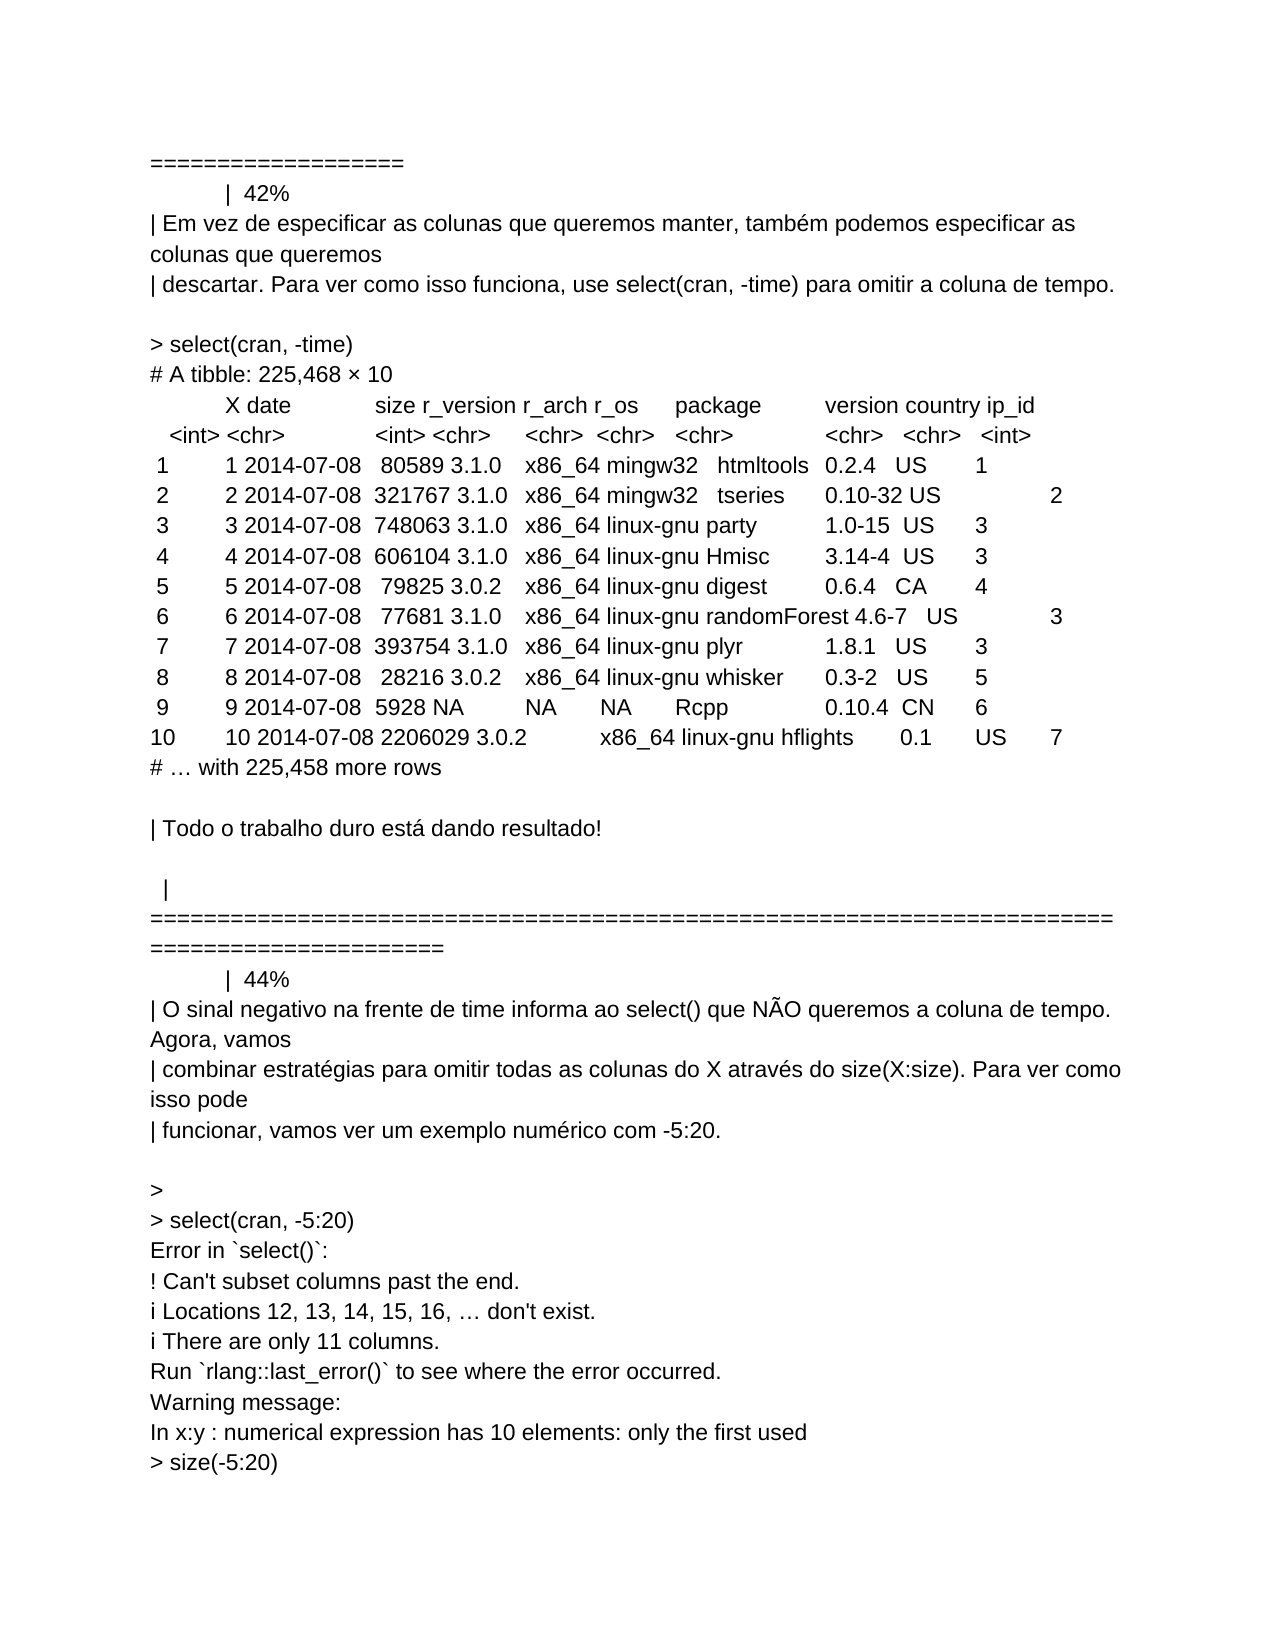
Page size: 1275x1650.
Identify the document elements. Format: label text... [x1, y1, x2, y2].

text ! Can't subset columns past the end. [150, 1268, 1125, 1294]
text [150, 150, 1125, 207]
text 9 9 2014-07-08 5928 NA NA NA Rcpp 0.10.4 CN 6 [150, 694, 1125, 720]
text | O sinal negativo na frente de time informa ao select() que NÃO queremos a coluna de tempo. Agora, vamos [150, 996, 1125, 1052]
text # … with 225,458 more rows [150, 754, 1125, 781]
text 2 2 2014-07-08 321767 3.1.0 x86_64 mingw32 tseries 0.10-32 US 2 [150, 482, 1125, 509]
text # A tibble: 225,468 × 10 [150, 361, 1125, 388]
text |============================================================================================== | 44% [150, 875, 1125, 992]
text > size(-5:20) [150, 1449, 1125, 1475]
text 3 3 2014-07-08 748063 3.1.0 x86_64 linux-gnu party 1.0-15 US 3 [150, 512, 1125, 539]
text 1 1 2014-07-08 80589 3.1.0 x86_64 mingw32 htmltools 0.2.4 US 1 [150, 452, 1125, 478]
text 6 6 2014-07-08 77681 3.1.0 x86_64 linux-gnu randomForest 4.6-7 US 3 [150, 603, 1125, 629]
text > select(cran, -5:20) [150, 1207, 1125, 1234]
text Run `rlang::last_error()` to see where the error occurred. [150, 1358, 1125, 1385]
text 7 7 2014-07-08 393754 3.1.0 x86_64 linux-gnu plyr 1.8.1 US 3 [150, 633, 1125, 660]
text > select(cran, -time) [150, 331, 1125, 358]
text Warning message: [150, 1388, 1125, 1415]
text 10 10 2014-07-08 2206029 3.0.2 x86_64 linux-gnu hflights 0.1 US 7 [150, 724, 1125, 750]
text <int> <chr> <int> <chr> <chr> <chr> <chr> <chr> <chr> <int> [150, 422, 1125, 448]
text In x:y : numerical expression has 10 elements: only the first used [150, 1419, 1125, 1445]
text ℹ Locations 12, 13, 14, 15, 16, … don't exist. [150, 1298, 1125, 1324]
text Error in `select()`: [150, 1237, 1125, 1264]
text > [150, 1177, 1125, 1203]
text | funcionar, vamos ver um exemplo numérico com -5:20. [150, 1117, 1125, 1143]
text 8 8 2014-07-08 28216 3.0.2 x86_64 linux-gnu whisker 0.3-2 US 5 [150, 663, 1125, 690]
text | Todo o trabalho duro está dando resultado! [150, 814, 1125, 841]
text 5 5 2014-07-08 79825 3.0.2 x86_64 linux-gnu digest 0.6.4 CA 4 [150, 573, 1125, 599]
text ℹ There are only 11 columns. [150, 1328, 1125, 1354]
text | descartar. Para ver como isso funciona, use select(cran, -time) para omitir a coluna de tempo. [150, 271, 1125, 297]
text | Em vez de especificar as colunas que queremos manter, também podemos especificar as colunas que queremos [150, 210, 1125, 267]
text X date size r_version r_arch r_os package version country ip_id [150, 392, 1125, 418]
text 4 4 2014-07-08 606104 3.1.0 x86_64 linux-gnu Hmisc 3.14-4 US 3 [150, 543, 1125, 569]
text | combinar estratégias para omitir todas as colunas do X através do size(X:size). Para ver como isso pode [150, 1056, 1125, 1113]
